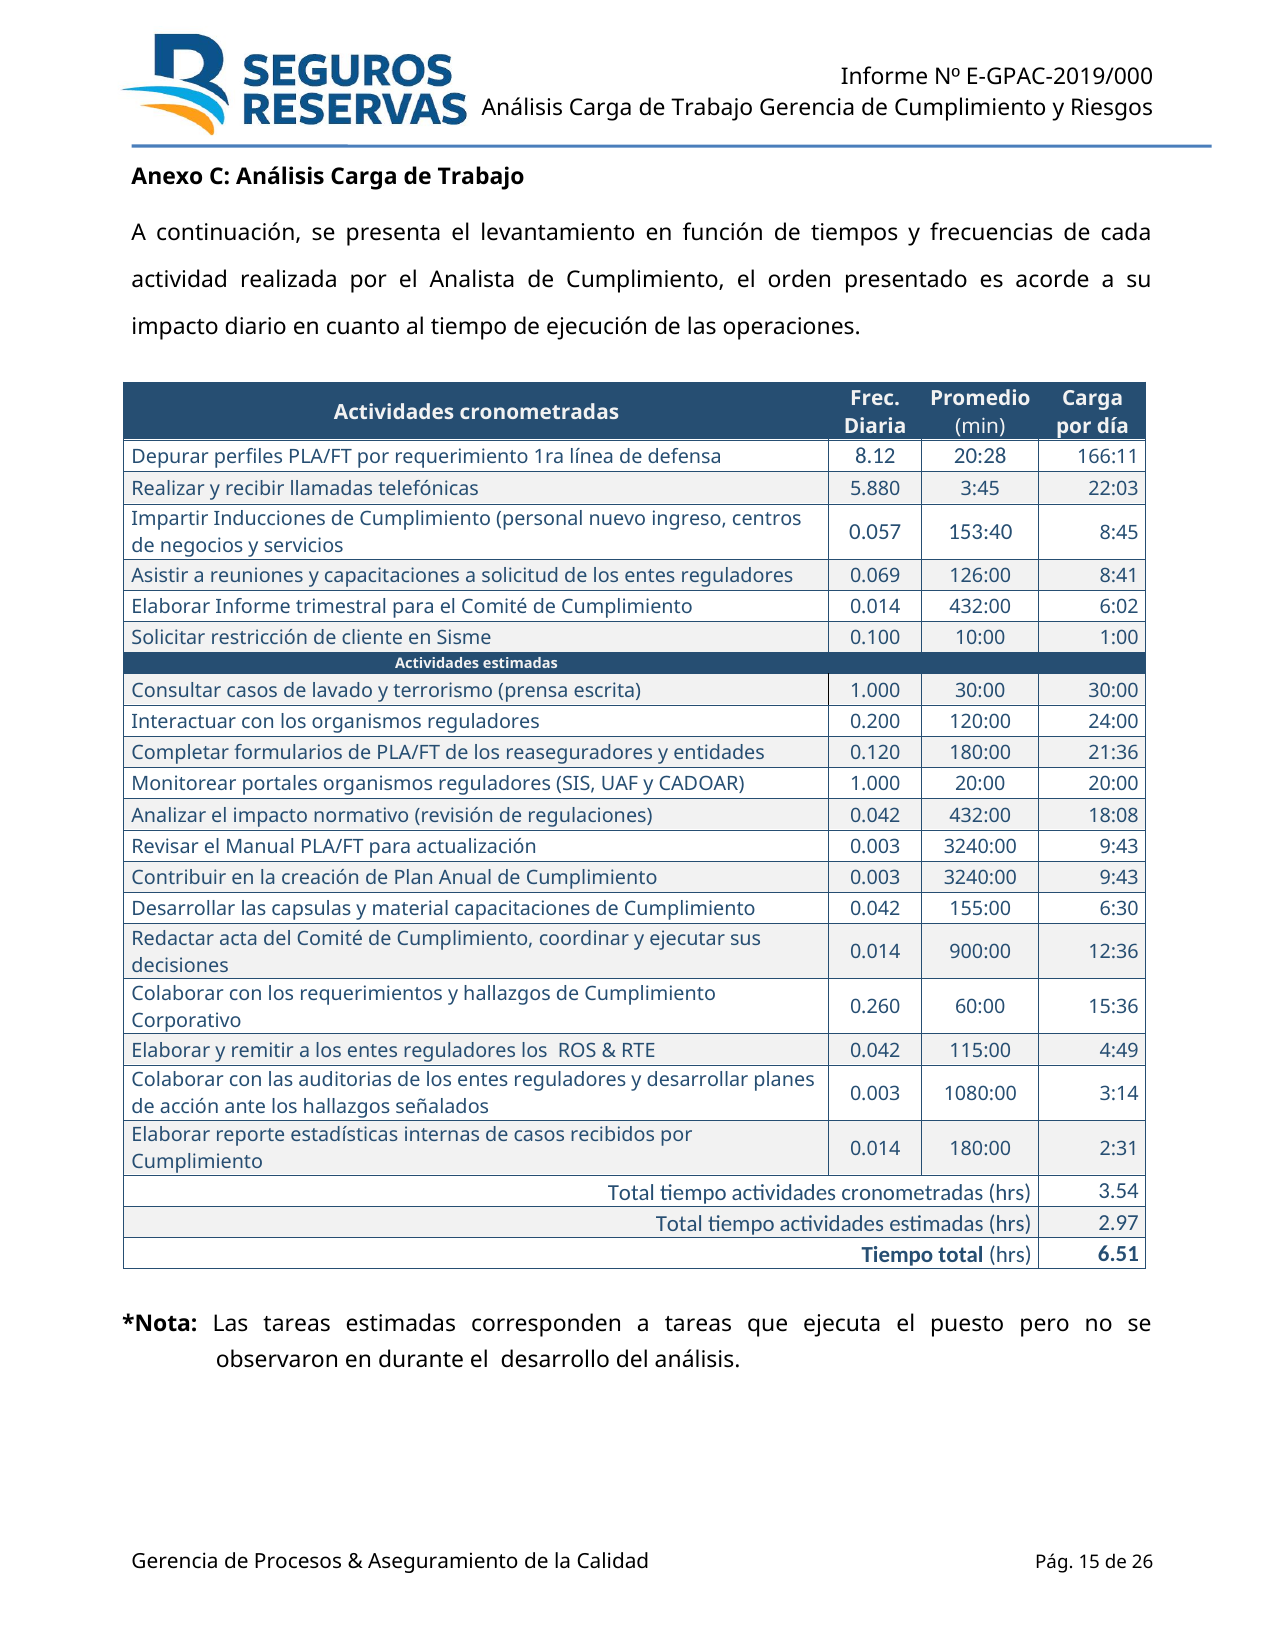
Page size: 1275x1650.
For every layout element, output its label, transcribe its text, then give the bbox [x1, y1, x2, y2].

table_cell Asistir a reuniones y capacitaciones a solicitud de los entes reguladores [124, 560, 828, 590]
table_cell 3:14 [1039, 1066, 1145, 1119]
table_cell Colaborar con las auditorias de los entes reguladores y desarrollar planes de acción ante los hallazgos señalados [124, 1066, 828, 1119]
table_cell 126:00 [922, 560, 1038, 590]
table_cell Depurar perfiles PLA/FT por requerimiento 1ra línea de defensa [124, 441, 828, 471]
table_cell 0.003 [829, 1066, 921, 1119]
table_cell 5.880 [829, 472, 921, 503]
table_cell 153:40 [922, 505, 1038, 558]
text A continuación, se presenta el levantamiento en función de tiempos y frecuencias de cada actividad realizada por el Analista de Cumplimiento, el orden presentado es acorde a su impacto diario en cuanto al tiempo de ejecución de las operaciones. [131, 216, 1153, 341]
table_cell 60:00 [922, 979, 1038, 1033]
table_cell 0.120 [829, 737, 921, 767]
table_cell 9:43 [1039, 831, 1145, 861]
table_cell 12:36 [1039, 924, 1145, 978]
table_cell Elaborar y remitir a los entes reguladores los ROS & RTE [124, 1034, 828, 1064]
table_cell Completar formularios de PLA/FT de los reaseguradores y entidades [124, 737, 828, 767]
table_cell [829, 653, 1145, 673]
table_cell 180:00 [922, 1121, 1038, 1174]
table_cell 166:11 [1039, 441, 1145, 471]
table_cell 120:00 [922, 706, 1038, 736]
table_cell 1:00 [1039, 622, 1145, 652]
table_cell 0.003 [829, 831, 921, 861]
table_cell 24:00 [1039, 706, 1145, 736]
table_cell 10:00 [922, 622, 1038, 652]
table_cell 0.057 [829, 505, 921, 558]
table_cell 0.260 [829, 979, 921, 1033]
table_cell 9:43 [1039, 862, 1145, 892]
table_cell 20:28 [922, 441, 1038, 471]
table_cell Impartir Inducciones de Cumplimiento (personal nuevo ingreso, centros de negocios y servicios [124, 505, 828, 558]
table_cell Revisar el Manual PLA/FT para actualización [124, 831, 828, 861]
table_cell 8.12 [829, 441, 921, 471]
table_cell Desarrollar las capsulas y material capacitaciones de Cumplimiento [124, 893, 828, 923]
table_cell 18:08 [1039, 799, 1145, 829]
table_cell 1.000 [829, 768, 921, 798]
table_cell Redactar acta del Comité de Cumplimiento, coordinar y ejecutar sus decisiones [124, 924, 828, 978]
table_cell 115:00 [922, 1034, 1038, 1064]
table_cell Interactuar con los organismos reguladores [124, 706, 828, 736]
table_header Actividades cronometradas [124, 383, 828, 439]
table_cell Colaborar con los requerimientos y hallazgos de Cumplimiento Corporativo [124, 979, 828, 1033]
table_cell 15:36 [1039, 979, 1145, 1033]
table_cell 6:30 [1039, 893, 1145, 923]
text *Nota: Las tareas estimadas corresponden a tareas que ejecuta el puesto pero no se observaron en durante el desarrollo del análisis. [122, 1307, 1153, 1374]
table_cell 1080:00 [922, 1066, 1038, 1119]
table_cell Actividades estimadas [124, 653, 828, 673]
table_cell 0.042 [829, 799, 921, 829]
table_cell 4:49 [1039, 1034, 1145, 1064]
table_cell 30:00 [1039, 674, 1145, 704]
table_cell 0.100 [829, 622, 921, 652]
table_header Promedio (min) [922, 383, 1038, 439]
table_cell 30:00 [922, 674, 1038, 704]
table_cell 432:00 [922, 799, 1038, 829]
table_cell Consultar casos de lavado y terrorismo (prensa escrita) [124, 674, 828, 704]
table_cell 3.54 [1039, 1176, 1145, 1206]
text Anexo C: Análisis Carga de Trabajo [131, 160, 1153, 191]
table_cell Total tiempo actividades estimadas (hrs) [124, 1207, 1038, 1237]
table_cell 180:00 [922, 737, 1038, 767]
table_cell 1.000 [829, 674, 921, 704]
table_cell 900:00 [922, 924, 1038, 978]
table_cell 3240:00 [922, 831, 1038, 861]
table_cell 0.014 [829, 924, 921, 978]
table_cell Elaborar Informe trimestral para el Comité de Cumplimiento [124, 591, 828, 621]
table_cell Total tiempo actividades cronometradas (hrs) [124, 1176, 1038, 1206]
table_cell Solicitar restricción de cliente en Sisme [124, 622, 828, 652]
table_cell 20:00 [1039, 768, 1145, 798]
table_header Carga por día [1039, 383, 1145, 439]
table_cell 6:02 [1039, 591, 1145, 621]
table_cell Monitorear portales organismos reguladores (SIS, UAF y CADOAR) [124, 768, 828, 798]
table_cell 0.003 [829, 862, 921, 892]
table_cell 0.042 [829, 1034, 921, 1064]
table_cell Realizar y recibir llamadas telefónicas [124, 472, 828, 503]
table_cell 0.069 [829, 560, 921, 590]
table_cell 8:45 [1039, 505, 1145, 558]
table_cell 0.014 [829, 591, 921, 621]
table_cell Tiempo total (hrs) [124, 1238, 1038, 1268]
table_cell 2.97 [1039, 1207, 1145, 1237]
table_cell Contribuir en la creación de Plan Anual de Cumplimiento [124, 862, 828, 892]
table_cell 22:03 [1039, 472, 1145, 503]
table_cell 6.51 [1039, 1238, 1145, 1268]
table_cell 3240:00 [922, 862, 1038, 892]
table_cell 432:00 [922, 591, 1038, 621]
picture [117, 26, 470, 140]
table_cell 2:31 [1039, 1121, 1145, 1174]
table_cell 0.014 [829, 1121, 921, 1174]
table_cell 0.042 [829, 893, 921, 923]
table_cell 8:41 [1039, 560, 1145, 590]
table_cell 155:00 [922, 893, 1038, 923]
table_cell Analizar el impacto normativo (revisión de regulaciones) [124, 799, 828, 829]
table_cell 3:45 [922, 472, 1038, 503]
table_cell Elaborar reporte estadísticas internas de casos recibidos por Cumplimiento [124, 1121, 828, 1174]
table_cell 20:00 [922, 768, 1038, 798]
table_cell 21:36 [1039, 737, 1145, 767]
table_header Frec. Diaria [829, 383, 921, 439]
table_cell 0.200 [829, 706, 921, 736]
